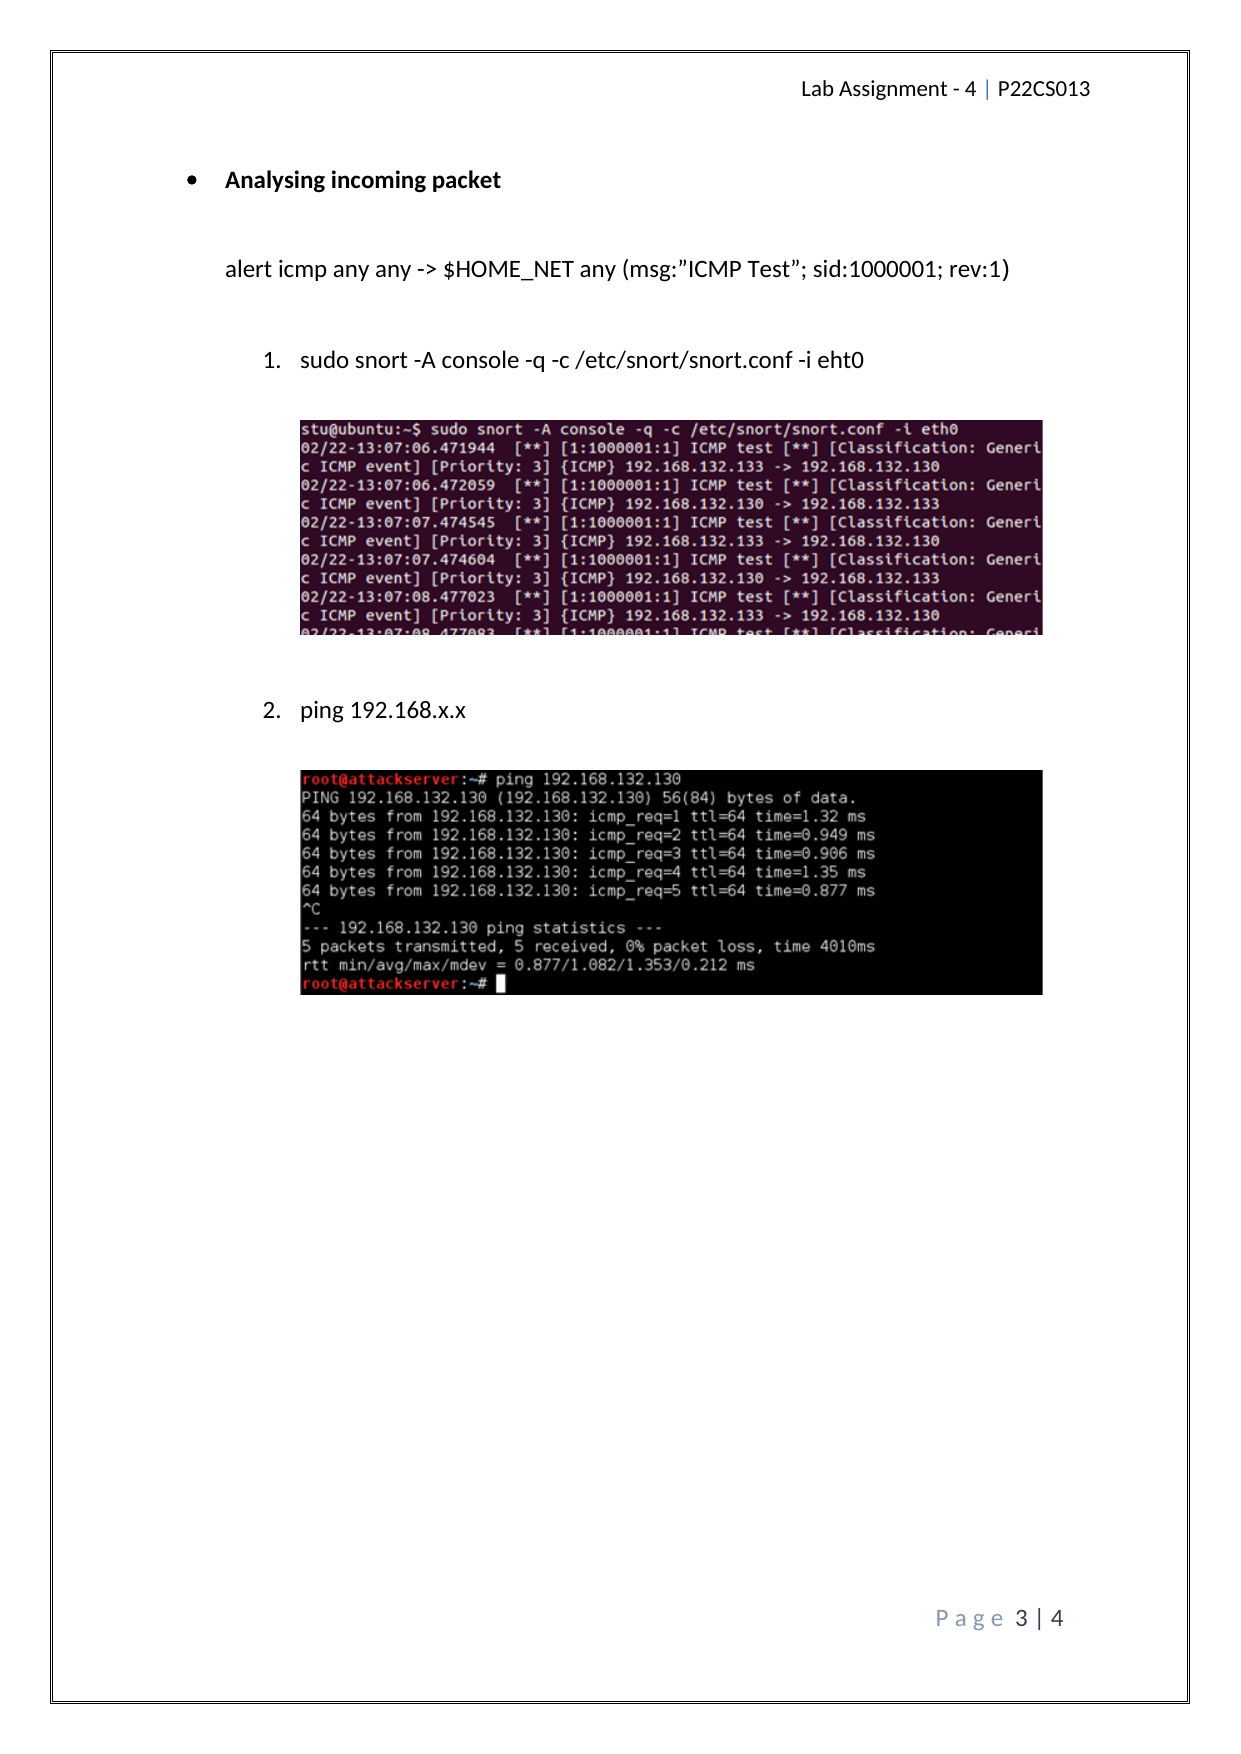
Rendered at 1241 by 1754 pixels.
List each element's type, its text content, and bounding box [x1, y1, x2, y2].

list ping 192.168.x.x [262, 680, 1090, 725]
list Analysing incoming packet [187, 150, 1090, 195]
list sudo snort -A console -q -c /etc/snort/snort.conf -i eht0 [262, 330, 1090, 375]
list alert icmp any any -> $HOME_NET any (msg:”ICMP Test”; sid:1000001; rev:1) [225, 240, 1090, 285]
picture [300, 770, 1043, 995]
picture [300, 420, 1043, 635]
